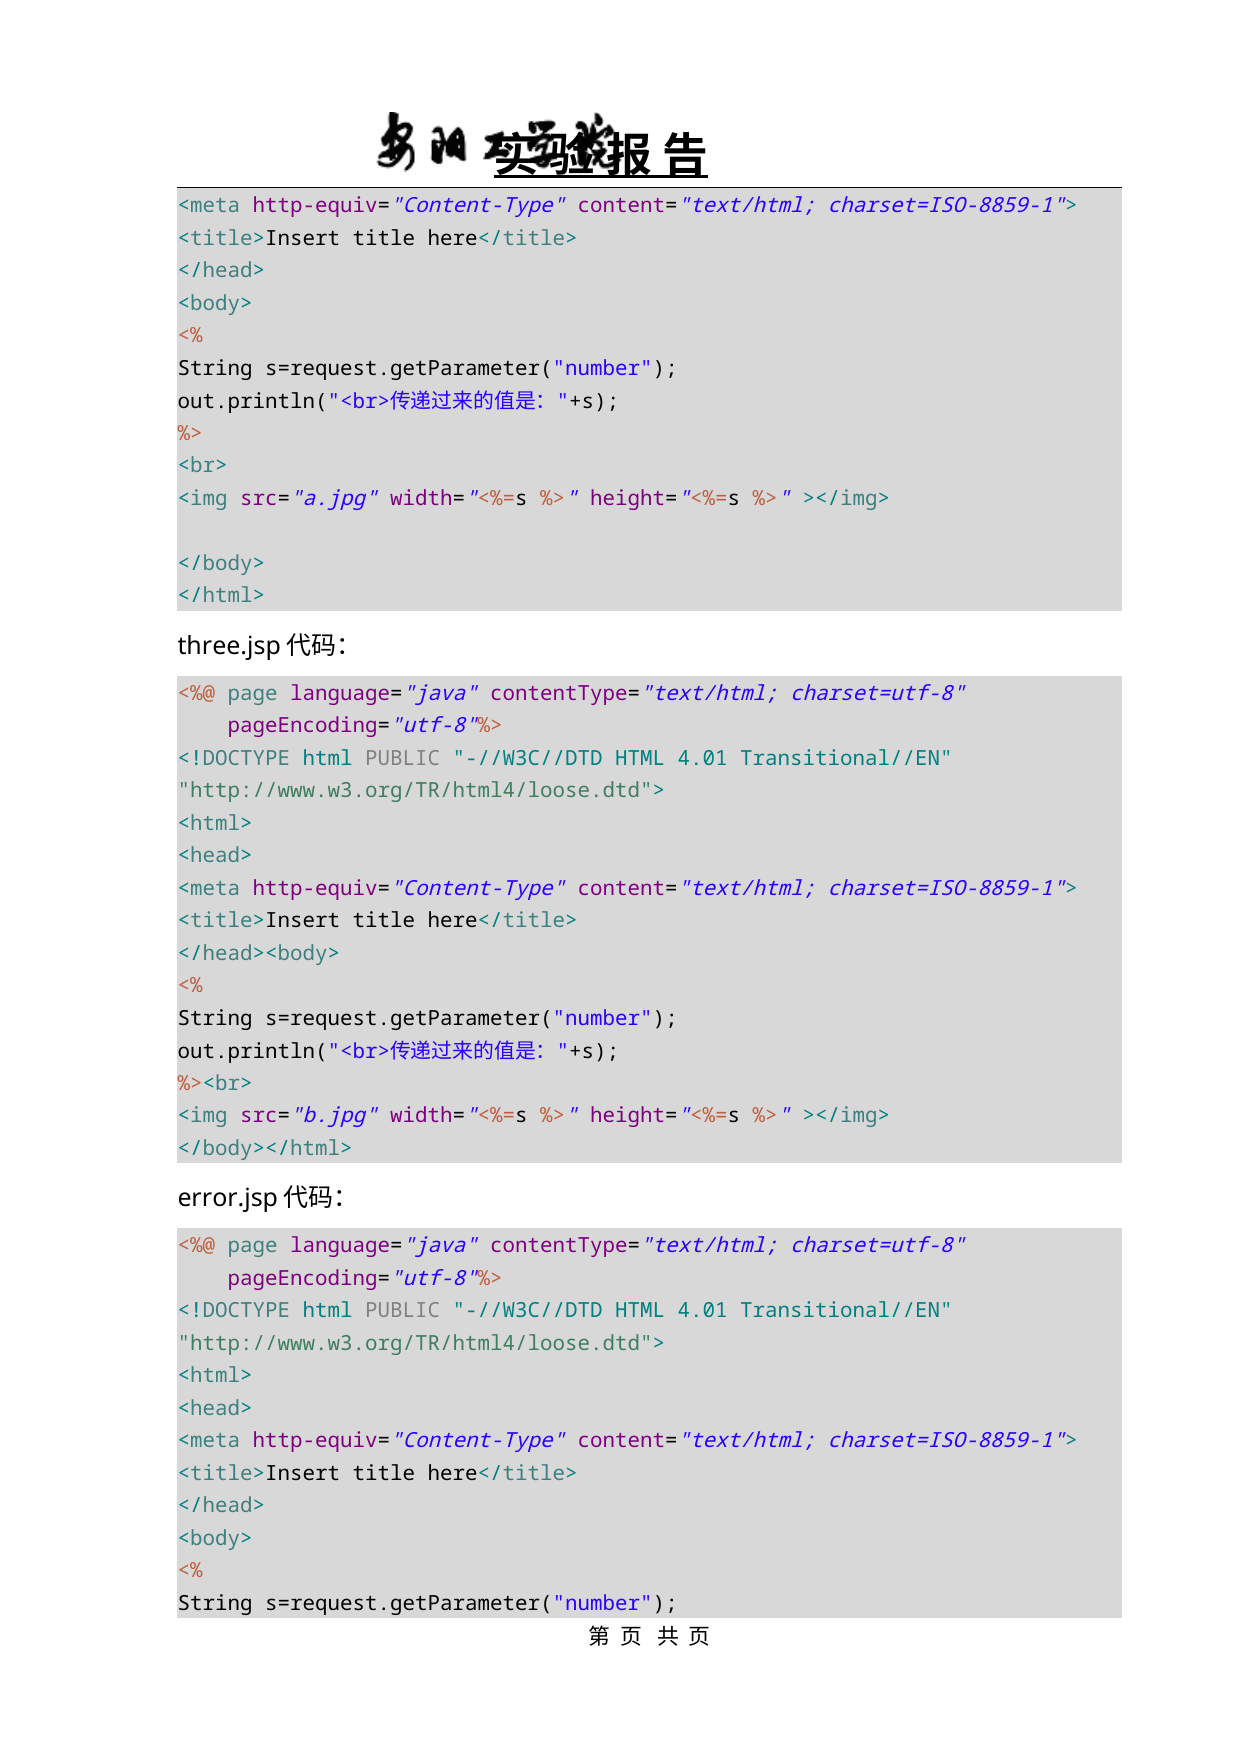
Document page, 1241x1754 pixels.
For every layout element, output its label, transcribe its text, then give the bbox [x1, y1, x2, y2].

text <img src="a.jpg" width="<%=s %>" height="<%=s %>" ></img> [177, 481, 1122, 513]
text pageEncoding="utf-8"%> [177, 708, 1122, 741]
text <body> [177, 286, 1122, 318]
text <html> [177, 1358, 1122, 1391]
text out.println("<br>传递过来的值是："+s); [177, 383, 1122, 416]
text <meta http-equiv="Content-Type" content="text/html; charset=ISO-8859-1"> [177, 188, 1122, 221]
text <!DOCTYPE html PUBLIC "-//W3C//DTD HTML 4.01 Transitional//EN" "http://www.w3.org/TR/html4/loose.dtd"> [177, 741, 1122, 806]
text <img src="b.jpg" width="<%=s %>" height="<%=s %>" ></img> [177, 1098, 1122, 1131]
text String s=request.getParameter("number"); [177, 351, 1122, 383]
text </body></html> [177, 1131, 1122, 1163]
text <%@ page language="java" contentType="text/html; charset=utf-8" [177, 676, 1122, 708]
text <% [177, 968, 1122, 1001]
text <title>Insert title here</title> [177, 221, 1122, 253]
text error.jsp代码： [177, 1163, 1122, 1228]
text String s=request.getParameter("number"); [177, 1586, 1122, 1618]
text </html> [177, 578, 1122, 611]
text <%@ page language="java" contentType="text/html; charset=utf-8" [177, 1228, 1122, 1261]
text three.jsp代码： [177, 611, 1122, 676]
text %><br> [177, 1066, 1122, 1098]
text <body> [177, 1521, 1122, 1553]
text <!DOCTYPE html PUBLIC "-//W3C//DTD HTML 4.01 Transitional//EN" "http://www.w3.org/TR/html4/loose.dtd"> [177, 1293, 1122, 1358]
text </head><body> [177, 936, 1122, 968]
text <head> [177, 838, 1122, 871]
text %> [177, 416, 1122, 448]
picture [619, 157, 623, 172]
text <title>Insert title here</title> [177, 903, 1122, 936]
picture [575, 140, 585, 146]
text String s=request.getParameter("number"); [177, 1001, 1122, 1033]
text <% [177, 1553, 1122, 1586]
text <meta http-equiv="Content-Type" content="text/html; charset=ISO-8859-1"> [177, 871, 1122, 903]
text </head> [177, 1488, 1122, 1521]
text </head> [177, 253, 1122, 286]
text out.println("<br>传递过来的值是："+s); [177, 1033, 1122, 1066]
text </body> [177, 546, 1122, 578]
text <% [177, 318, 1122, 351]
text pageEncoding="utf-8"%> [177, 1261, 1122, 1293]
text <br> [177, 448, 1122, 481]
text <head> [177, 1391, 1122, 1423]
text <html> [177, 806, 1122, 838]
text <title>Insert title here</title> [177, 1456, 1122, 1488]
text <meta http-equiv="Content-Type" content="text/html; charset=ISO-8859-1"> [177, 1423, 1122, 1456]
picture [374, 112, 623, 172]
